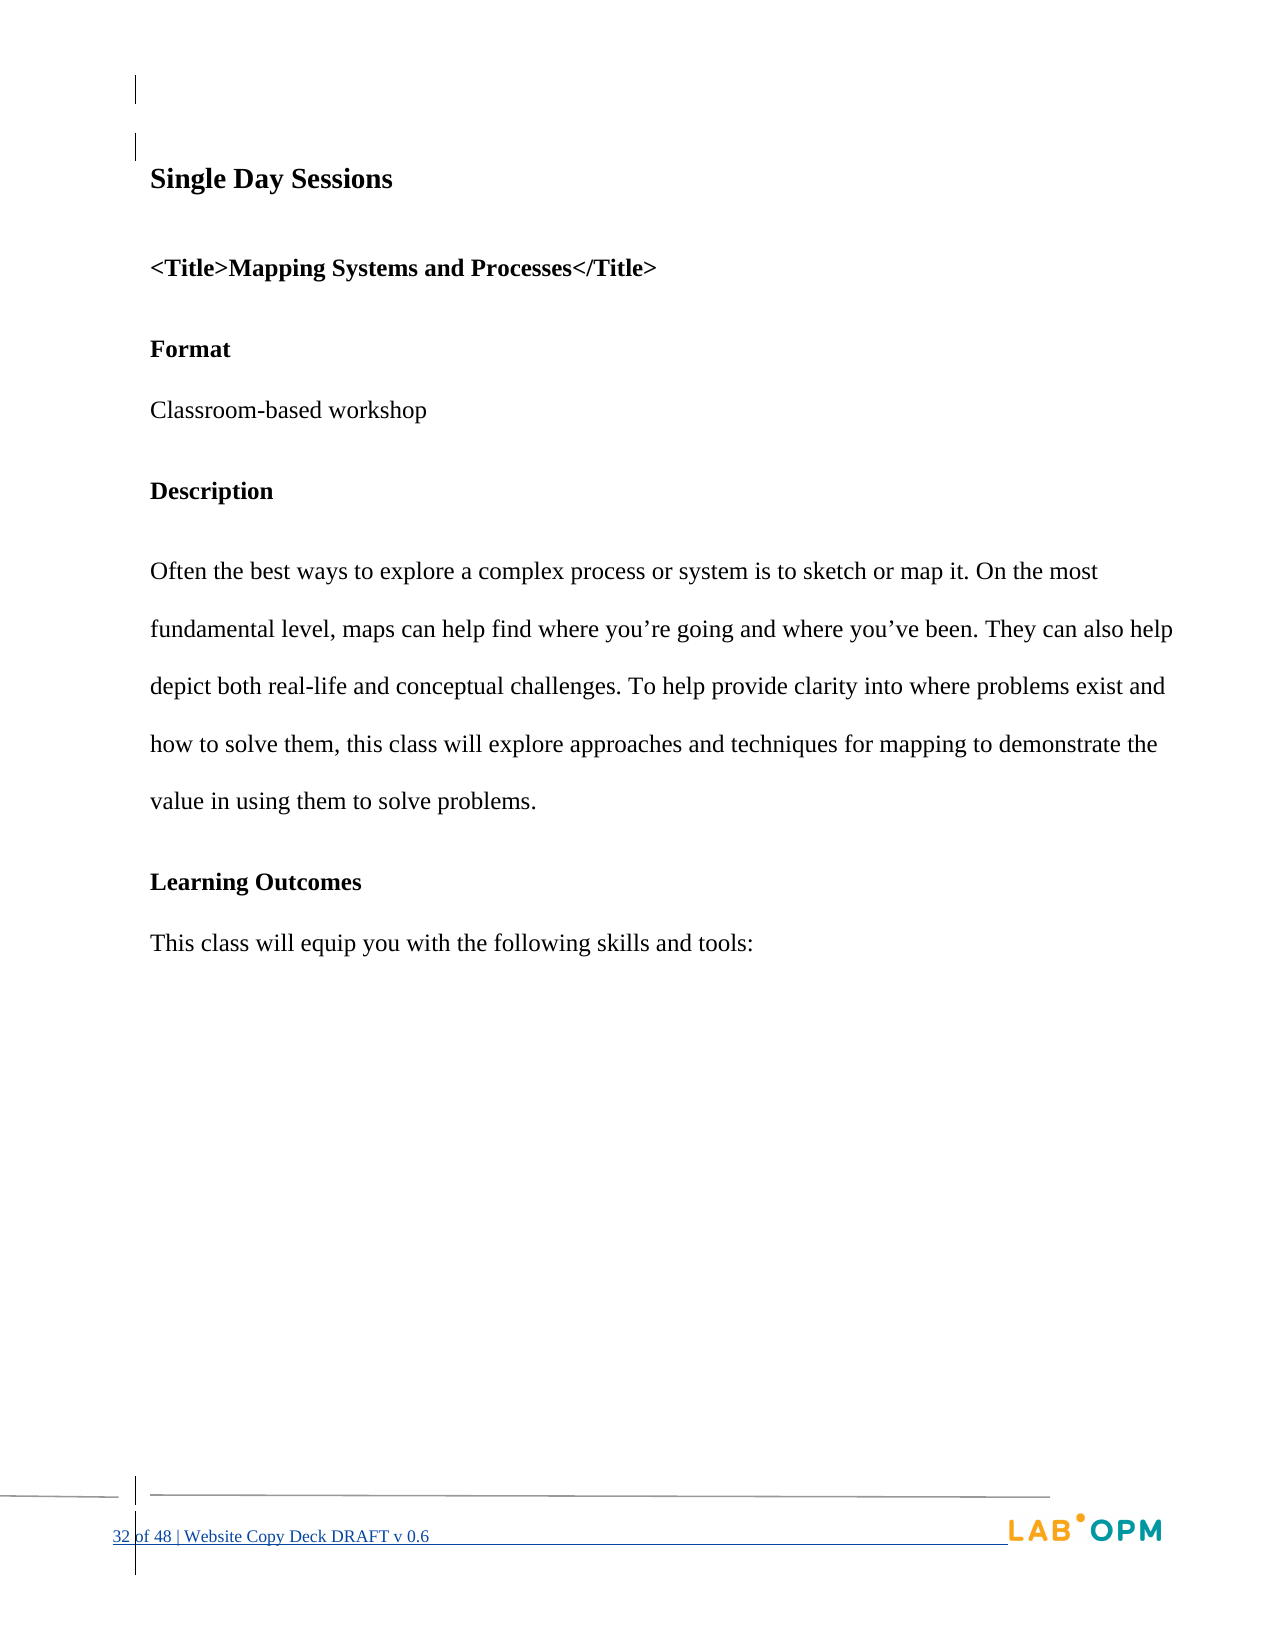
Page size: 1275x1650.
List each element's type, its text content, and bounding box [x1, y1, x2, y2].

subtitle Format [150, 334, 1200, 362]
subtitle <Title>Mapping Systems and Processes</Title> [150, 253, 1200, 282]
subtitle Single Day Sessions [150, 161, 1200, 195]
picture [1007, 1511, 1163, 1543]
text Classroom-based workshop [150, 395, 1200, 424]
subtitle Description [150, 476, 1200, 504]
subtitle Learning Outcomes [150, 867, 1200, 895]
subtitle Often the best ways to explore a complex process or system is to sketch or map it. On the most fundamental level, maps can help find where you’re going and where you’ve been. They can also help depict both real-life and conceptual challenges. To help provide clarity into where problems exist and how to solve them, this class will explore approaches and techniques for mapping to demonstrate the value in using them to solve problems. [150, 556, 1200, 815]
text This class will equip you with the following skills and tools: [150, 928, 1200, 957]
